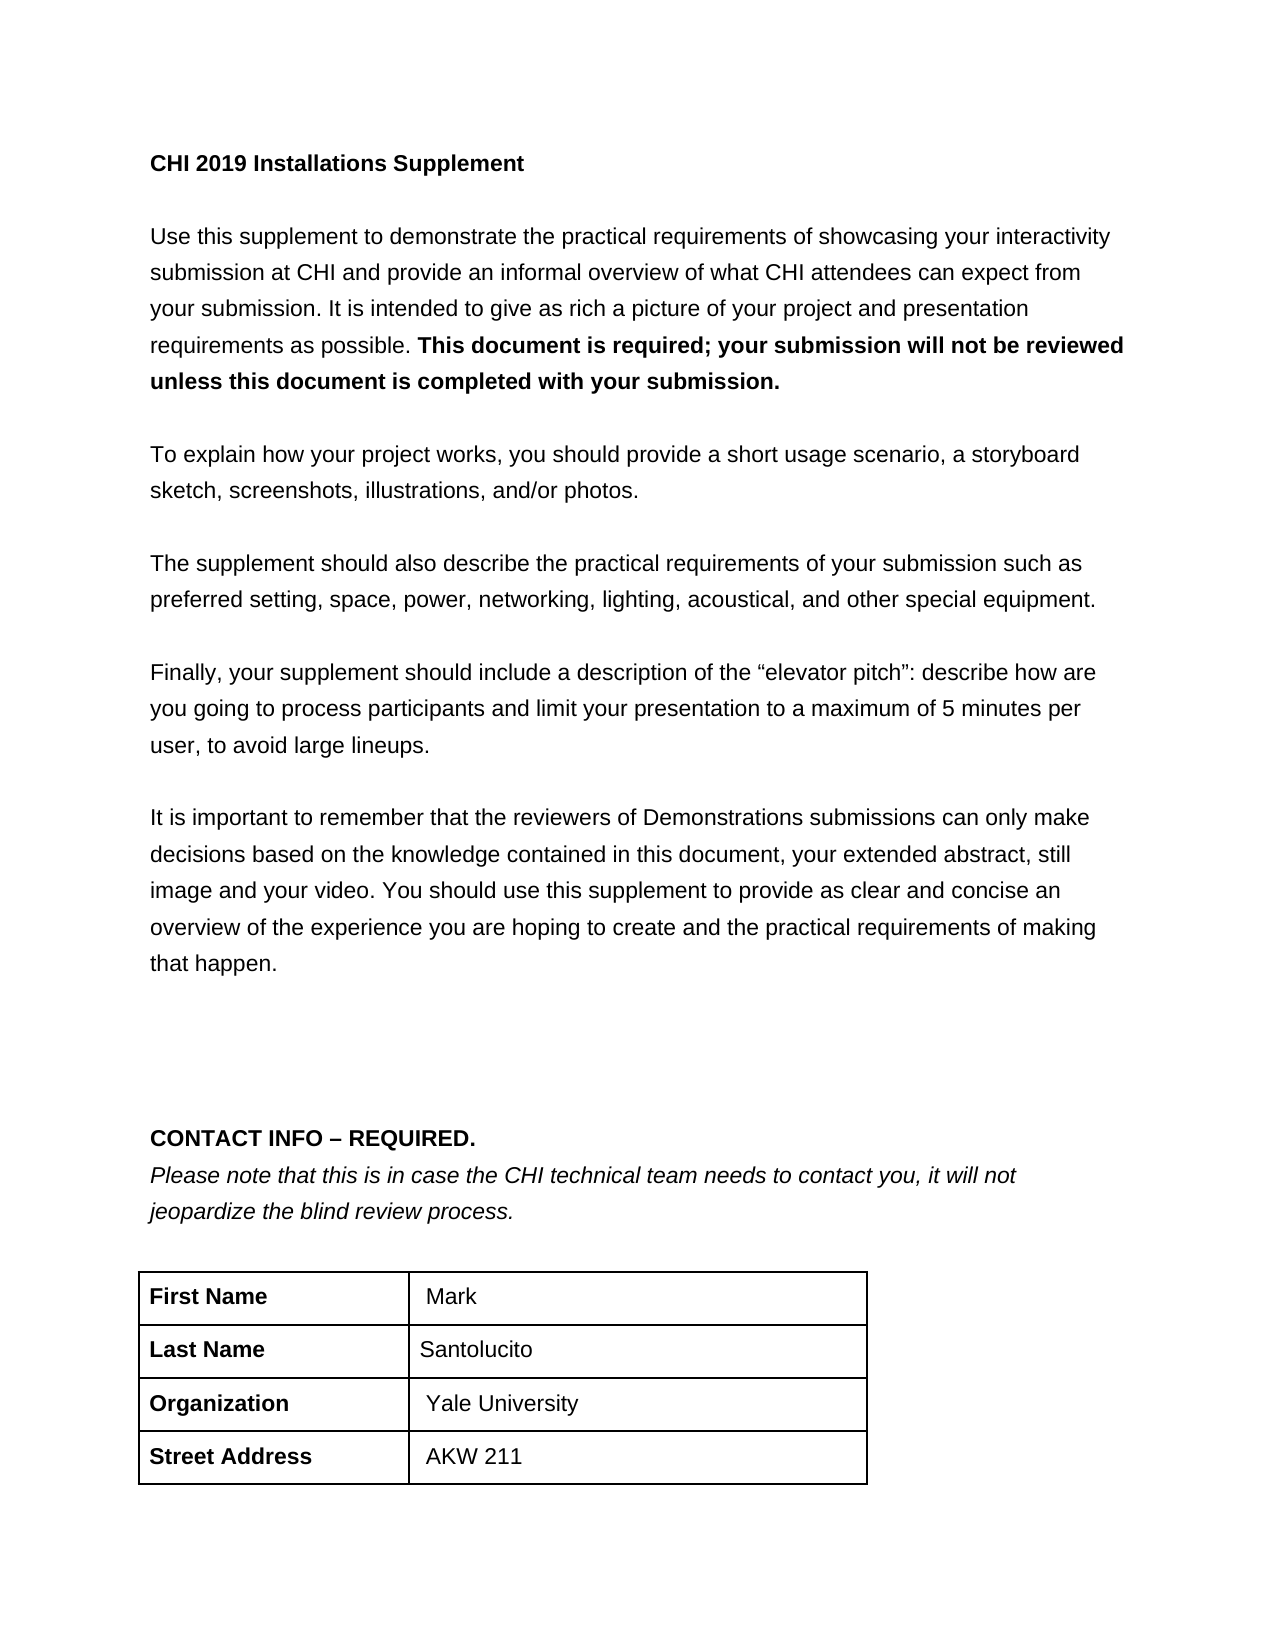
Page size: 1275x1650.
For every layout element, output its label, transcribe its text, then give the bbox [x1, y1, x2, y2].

text CONTACT INFO – REQUIRED. [150, 1125, 1125, 1152]
text The supplement should also describe the practical requirements of your submission such as preferred setting, space, power, networking, lighting, acoustical, and other special equipment. [150, 550, 1125, 613]
table_cell Santolucito [410, 1326, 866, 1377]
text Please note that this is in case the CHI technical team needs to contact you, it will not jeopardize the blind review process. [150, 1162, 1125, 1224]
text To explain how your project works, you should provide a short usage scenario, a storyboard sketch, screenshots, illustrations, and/or photos. [150, 441, 1125, 503]
table_cell Organization [140, 1379, 408, 1430]
table_cell Last Name [140, 1326, 408, 1377]
text It is important to remember that the reviewers of Demonstrations submissions can only make decisions based on the knowledge contained in this document, your extended abstract, still image and your video. You should use this supplement to provide as clear and concise an overview of the experience you are hoping to create and the practical requirements of making that happen. [150, 804, 1125, 976]
text Use this supplement to demonstrate the practical requirements of showcasing your interactivity submission at CHI and provide an informal overview of what CHI attendees can expect from your submission. It is intended to give as rich a picture of your project and presentation requirements as possible. This document is required; your submission will not be reviewed unless this document is completed with your submission. [150, 223, 1125, 394]
table_cell Yale University [410, 1379, 866, 1430]
text CHI 2019 Installations Supplement [150, 150, 1125, 176]
table_header First Name [140, 1273, 408, 1324]
table_header Mark [410, 1273, 866, 1324]
table_cell Street Address [140, 1432, 408, 1483]
text Finally, your supplement should include a description of the “elevator pitch”: describe how are you going to process participants and limit your presentation to a maximum of 5 minutes per user, to avoid large lineups. [150, 659, 1125, 758]
table_cell AKW 211 [410, 1432, 866, 1483]
